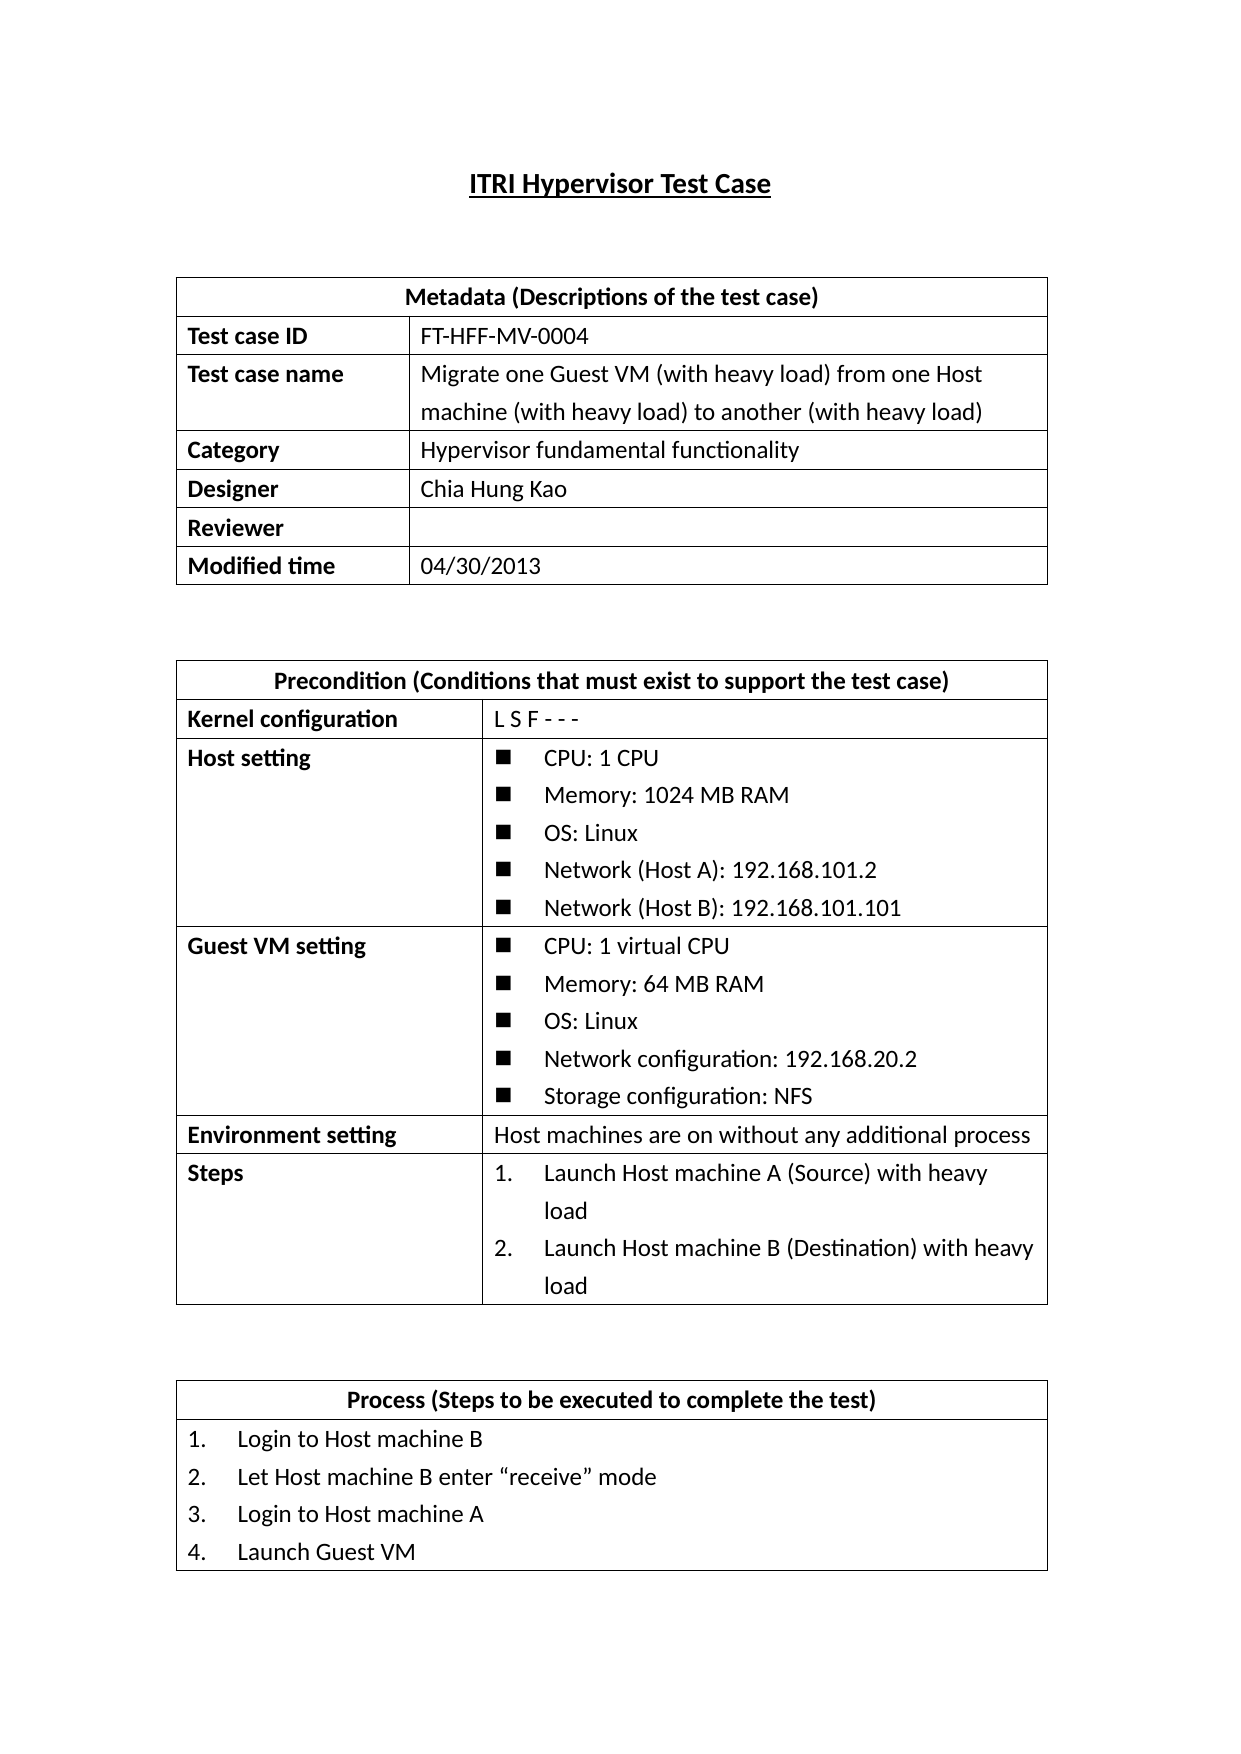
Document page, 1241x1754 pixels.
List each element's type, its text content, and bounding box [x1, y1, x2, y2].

table_cell Hypervisor fundamental functionality [410, 431, 1047, 469]
table_cell [410, 508, 1047, 546]
table_cell Category [177, 431, 409, 469]
table_cell Modified time [177, 547, 409, 584]
table_header Process (Steps to be executed to complete the test) [177, 1381, 1047, 1419]
table_cell L S F - - - [483, 700, 1047, 737]
table_cell Guest VM setting [177, 927, 482, 1114]
text ITRI Hypervisor Test Case [187, 164, 1053, 202]
table_cell Reviewer [177, 508, 409, 546]
table_cell Kernel configuration [177, 700, 482, 737]
table_cell Steps [177, 1154, 482, 1304]
table_cell CPU: 1 virtual CPU Memory: 64 MB RAM OS: Linux Network configuration: 192.168.20.2 Storage configuration: NFS [483, 927, 1047, 1114]
table_cell Migrate one Guest VM (with heavy load) from one Host machine (with heavy load) to another (with heavy load) [410, 355, 1047, 430]
table_cell Host machines are on without any additional process [483, 1116, 1047, 1153]
table_cell FT-HFF-MV-0004 [410, 317, 1047, 354]
table_header Metadata (Descriptions of the test case) [177, 278, 1047, 316]
table_header Precondition (Conditions that must exist to support the test case) [177, 661, 1047, 699]
table_cell Environment setting [177, 1116, 482, 1153]
table_cell Host setting [177, 739, 482, 926]
table_cell Test case name [177, 355, 409, 430]
table_cell CPU: 1 CPU Memory: 1024 MB RAM OS: Linux Network (Host A): 192.168.101.2 Network (Host B): 192.168.101.101 [483, 739, 1047, 926]
table_cell Chia Hung Kao [410, 470, 1047, 507]
table_cell Launch Host machine A (Source) with heavy load Launch Host machine B (Destination) with heavy load [483, 1154, 1047, 1304]
table_cell 04/30/2013 [410, 547, 1047, 584]
table_cell Designer [177, 470, 409, 507]
table_cell Test case ID [177, 317, 409, 354]
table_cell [177, 1420, 1047, 1570]
